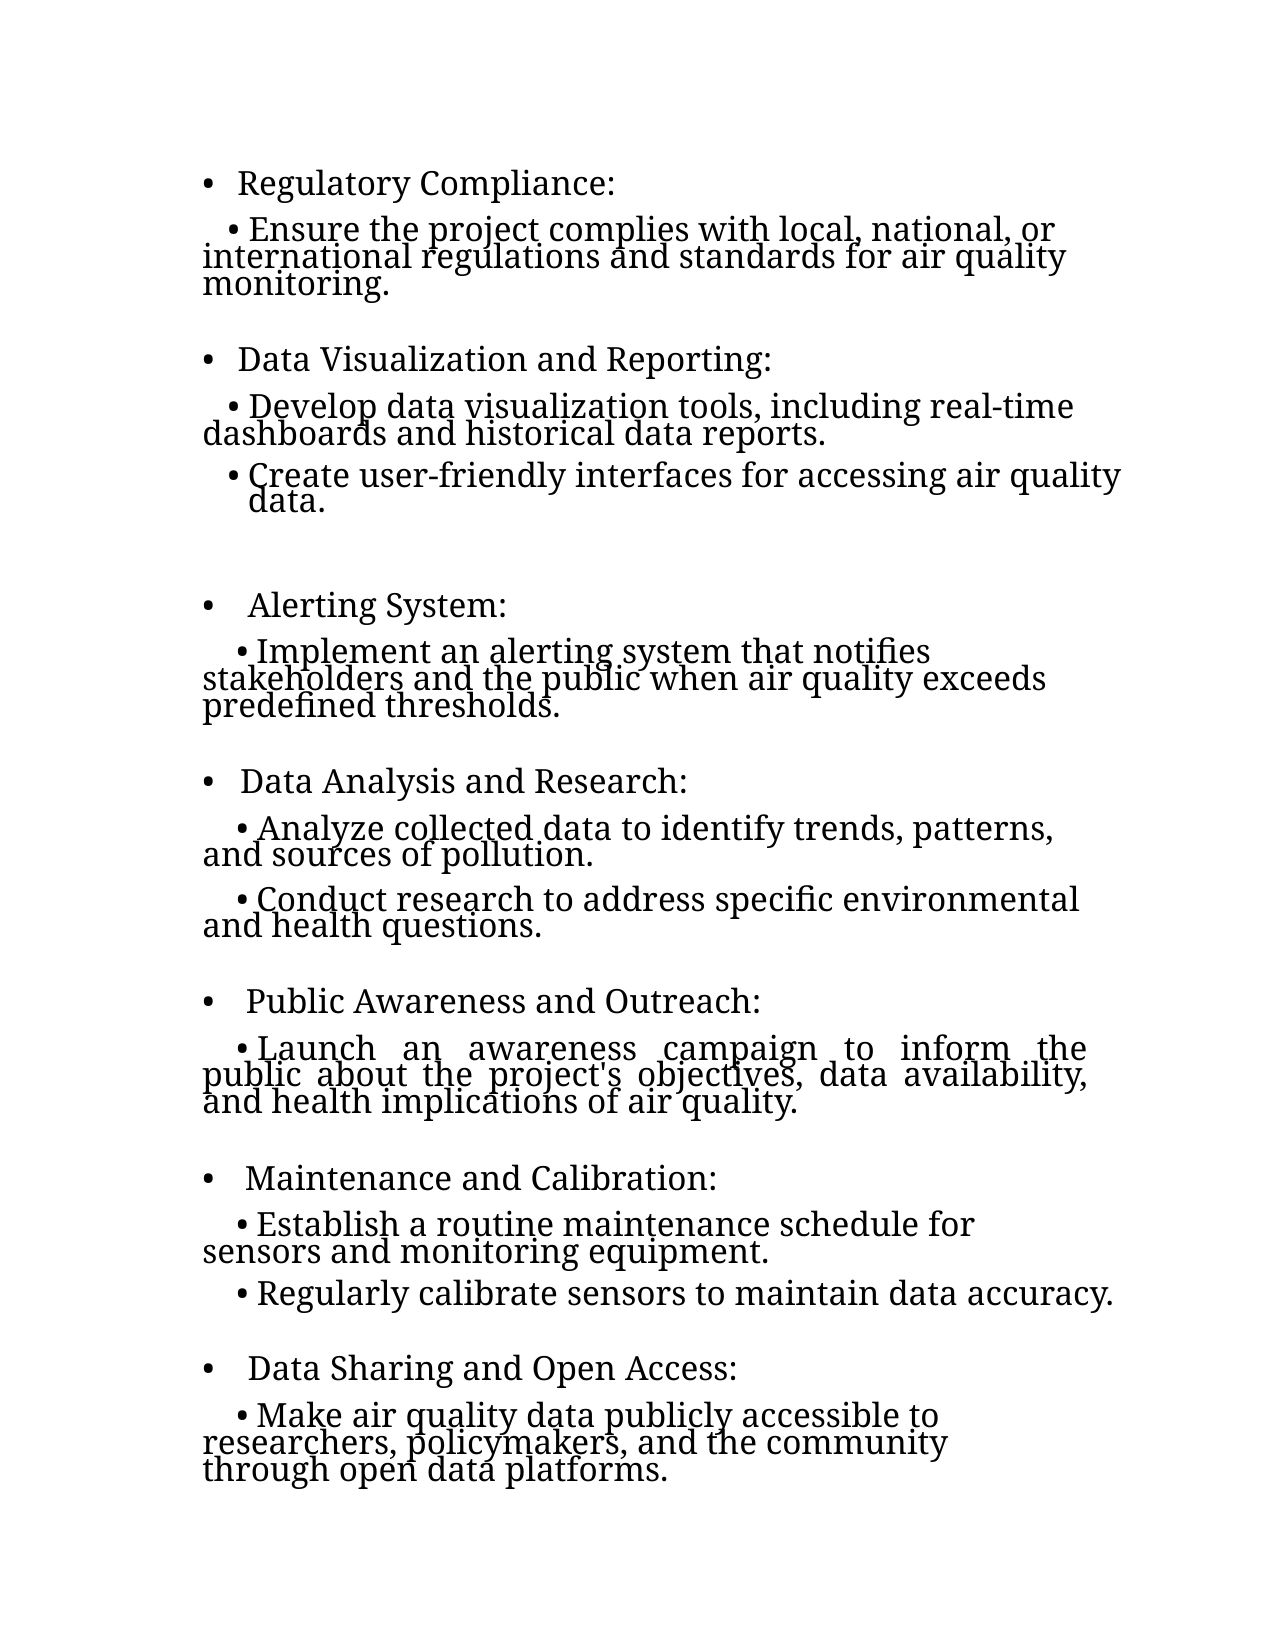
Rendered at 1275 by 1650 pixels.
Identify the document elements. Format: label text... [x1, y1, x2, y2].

list Data Analysis and Research: [202, 774, 1125, 799]
list Analyze collected data to identify trends, patterns, and sources of pollution. [202, 819, 1089, 872]
list Public Awareness and Outreach: [202, 993, 1125, 1018]
list Launch an awareness campaign to inform the public about the project's objectives, data availability, and health implications of air quality. [202, 1038, 1088, 1119]
list Regularly calibrate sensors to maintain data accuracy. [236, 1286, 1125, 1311]
list Data Sharing and Open Access: [202, 1361, 1125, 1386]
list Conduct research to address specific environmental and health questions. [202, 890, 1091, 943]
list Maintenance and Calibration: [202, 1170, 1125, 1195]
list Alerting System: [202, 597, 1125, 622]
list Create user-friendly interfaces for accessing air quality data. [227, 467, 1125, 517]
list Implement an alerting system that notifies stakeholders and the public when air quality exceeds predefined thresholds. [202, 642, 1051, 723]
list Data Visualization and Reporting: [202, 352, 1125, 377]
list Establish a routine maintenance schedule for sensors and monitoring equipment. [202, 1215, 1010, 1269]
list Develop data visualization tools, including real-time dashboards and historical data reports. [202, 397, 1103, 451]
list Regulatory Compliance: [202, 175, 1125, 200]
list Make air quality data publicly accessible to researchers, policymakers, and the community through open data platforms. [202, 1406, 1054, 1487]
list Ensure the project complies with local, national, or international regulations and standards for air quality monitoring. [202, 220, 1084, 301]
